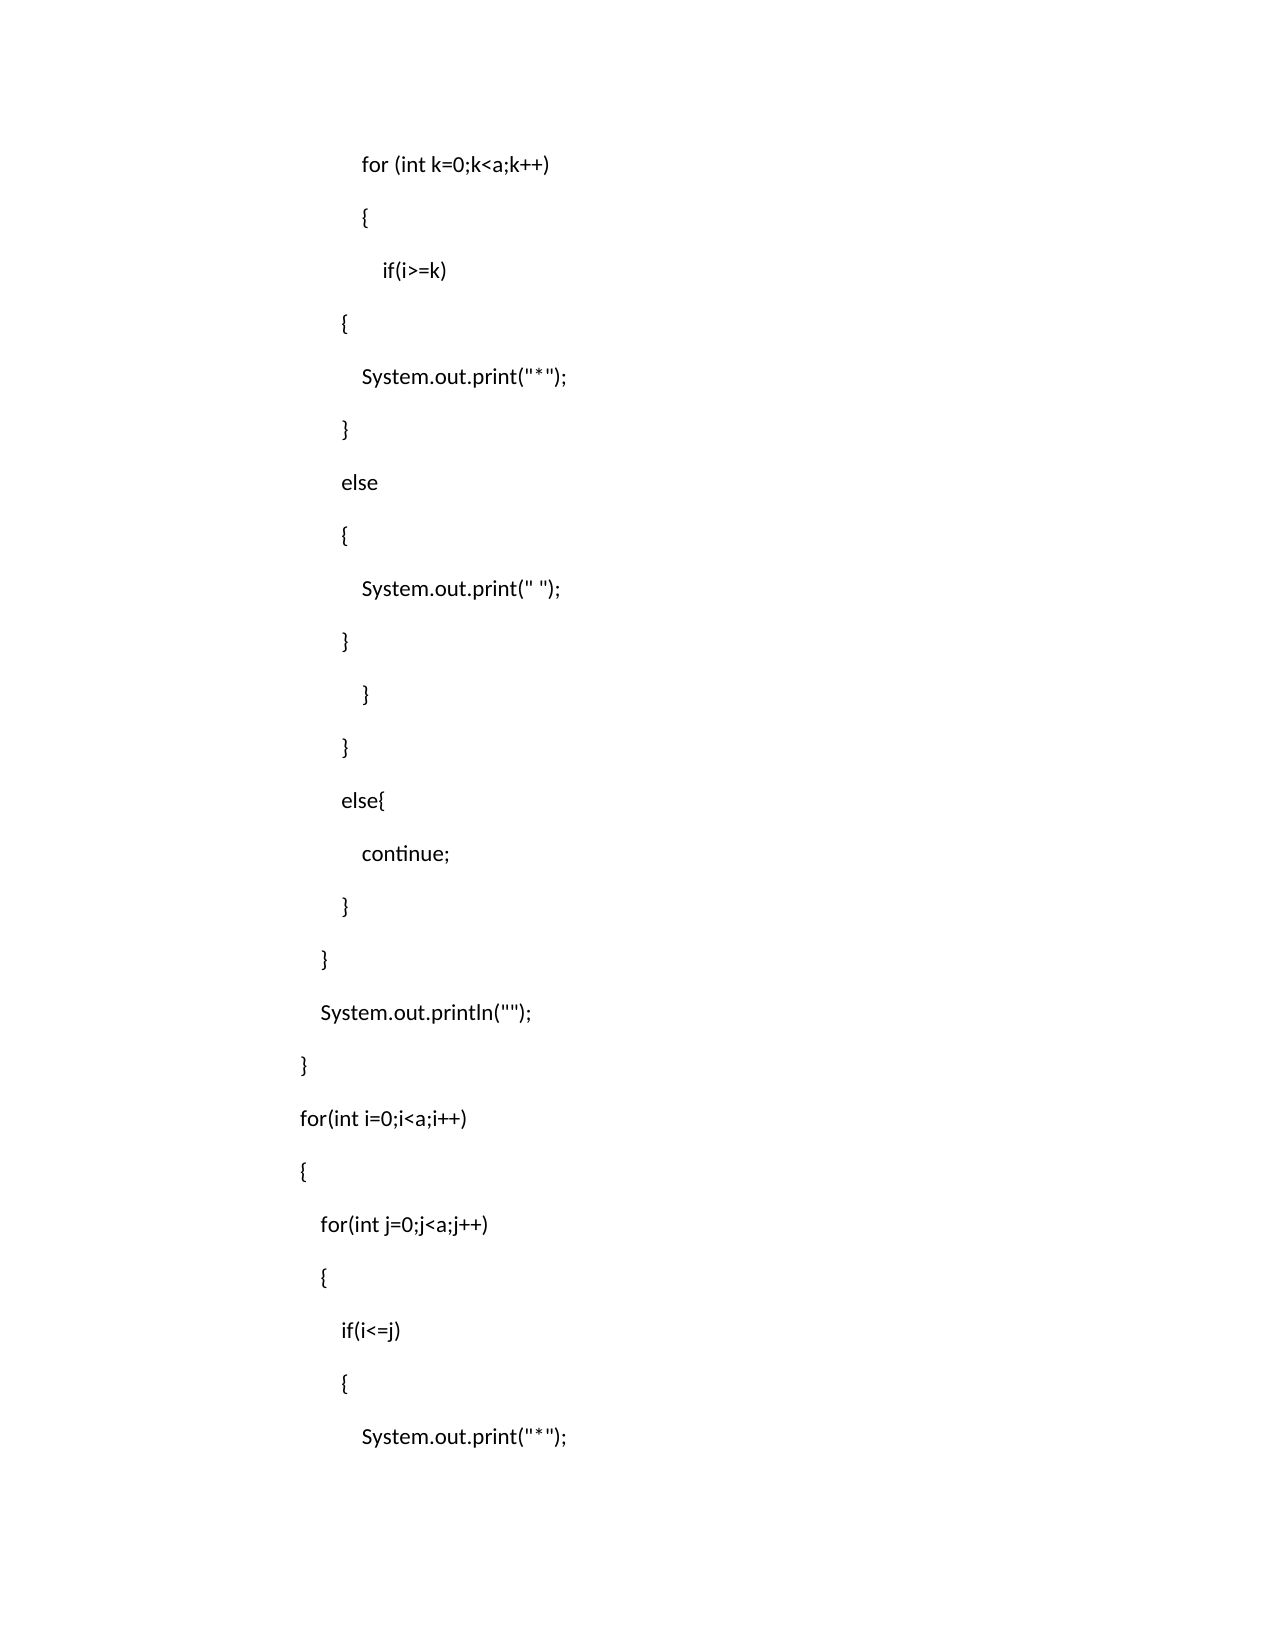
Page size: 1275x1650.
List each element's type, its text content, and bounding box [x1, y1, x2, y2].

text } [150, 680, 1125, 708]
text } [150, 627, 1125, 655]
text continue; [150, 839, 1125, 867]
text System.out.println(""); [150, 998, 1125, 1026]
text } [150, 892, 1125, 920]
text { [150, 203, 1125, 231]
text for(int j=0;j<a;j++) [150, 1210, 1125, 1238]
text System.out.print("*"); [150, 1422, 1125, 1451]
text else{ [150, 786, 1125, 814]
text } [150, 945, 1125, 973]
text } [150, 733, 1125, 761]
text if(i<=j) [150, 1316, 1125, 1344]
text } [150, 415, 1125, 443]
text { [150, 1369, 1125, 1397]
text { [150, 1263, 1125, 1291]
text } [150, 1051, 1125, 1079]
text { [150, 1157, 1125, 1185]
text { [150, 309, 1125, 337]
text else [150, 468, 1125, 496]
text System.out.print(" "); [150, 574, 1125, 602]
text System.out.print("*"); [150, 362, 1125, 390]
text { [150, 521, 1125, 549]
text for (int k=0;k<a;k++) [150, 150, 1125, 178]
text for(int i=0;i<a;i++) [150, 1104, 1125, 1132]
text if(i>=k) [150, 256, 1125, 284]
